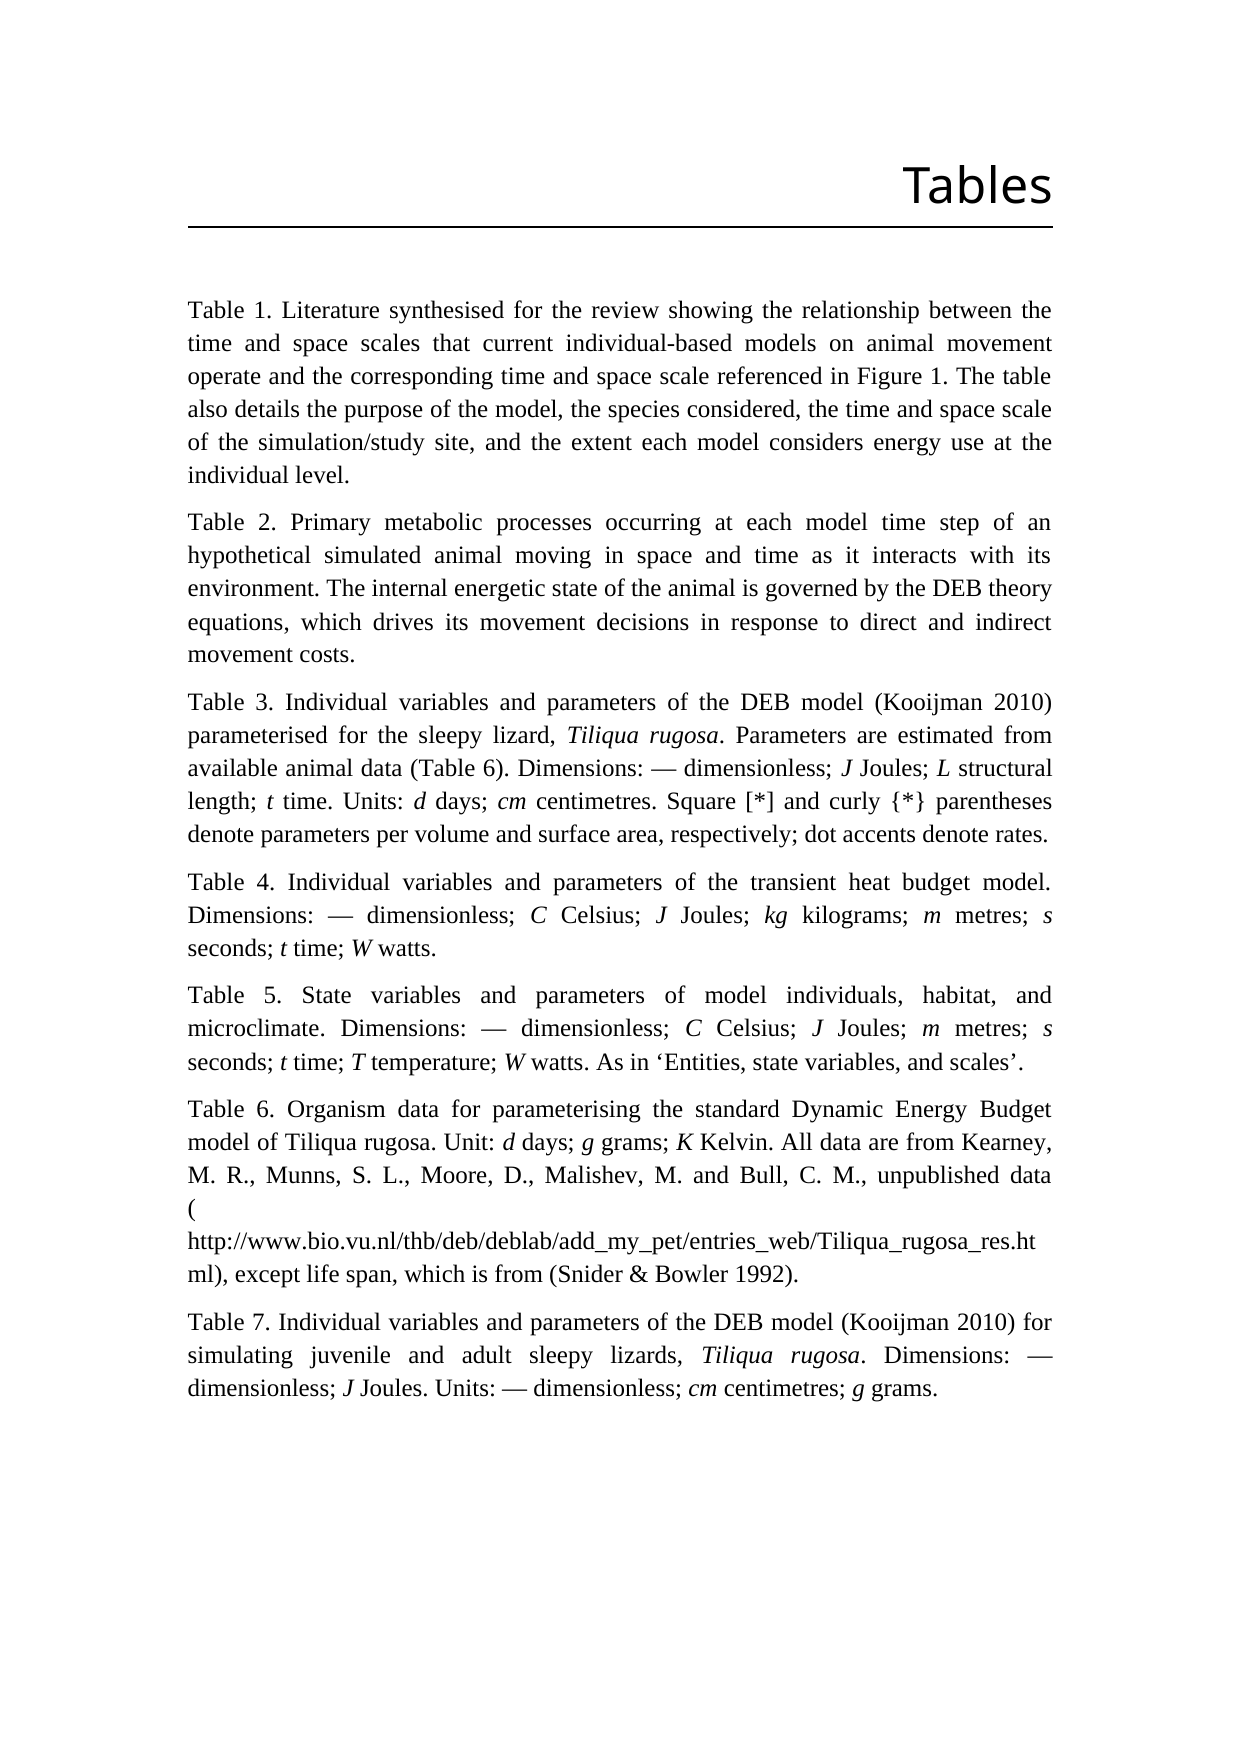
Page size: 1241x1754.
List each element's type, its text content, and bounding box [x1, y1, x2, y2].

title Tables [187, 150, 1053, 228]
text Table 6. Organism data for parameterising the standard Dynamic Energy Budget model of Tiliqua rugosa. Unit: d days; g grams; K Kelvin. All data are from Kearney, M. R., Munns, S. L., Moore, D., Malishev, M. and Bull, C. M., unpublished data (http://www.bio.vu.nl/thb/deb/deblab/add_my_pet/entries_web/Tiliqua_rugosa_res.html), except life span, which is from (Snider & Bowler 1992). [187, 1094, 1053, 1288]
text Table 3. Individual variables and parameters of the DEB model (Kooijman 2010) parameterised for the sleepy lizard, Tiliqua rugosa. Parameters are estimated from available animal data (Table 6). Dimensions: — dimensionless; J Joules; L structural length; t time. Units: d days; cm centimetres. Square [*] and curly {*} parentheses denote parameters per volume and surface area, respectively; dot accents denote rates. [187, 687, 1053, 848]
text Table 7. Individual variables and parameters of the DEB model (Kooijman 2010) for simulating juvenile and adult sleepy lizards, Tiliqua rugosa. Dimensions: — dimensionless; J Joules. Units: — dimensionless; cm centimetres; g grams. [187, 1307, 1053, 1402]
text Table 2. Primary metabolic processes occurring at each model time step of an hypothetical simulated animal moving in space and time as it interacts with its environment. The internal energetic state of the animal is governed by the DEB theory equations, which drives its movement decisions in response to direct and indirect movement costs. [187, 507, 1053, 668]
text Table 5. State variables and parameters of model individuals, habitat, and microclimate. Dimensions: — dimensionless; C Celsius; J Joules; m metres; s seconds; t time; T temperature; W watts. As in ‘Entities, state variables, and scales’. [187, 981, 1053, 1075]
text Table 4. Individual variables and parameters of the transient heat budget model. Dimensions: — dimensionless; C Celsius; J Joules; kg kilograms; m metres; s seconds; t time; W watts. [187, 867, 1053, 962]
text Table 1. Literature synthesised for the review showing the relationship between the time and space scales that current individual-based models on animal movement operate and the corresponding time and space scale referenced in Figure 1. The table also details the purpose of the model, the species considered, the time and space scale of the simulation/study site, and the extent each model considers energy use at the individual level. [187, 295, 1053, 489]
